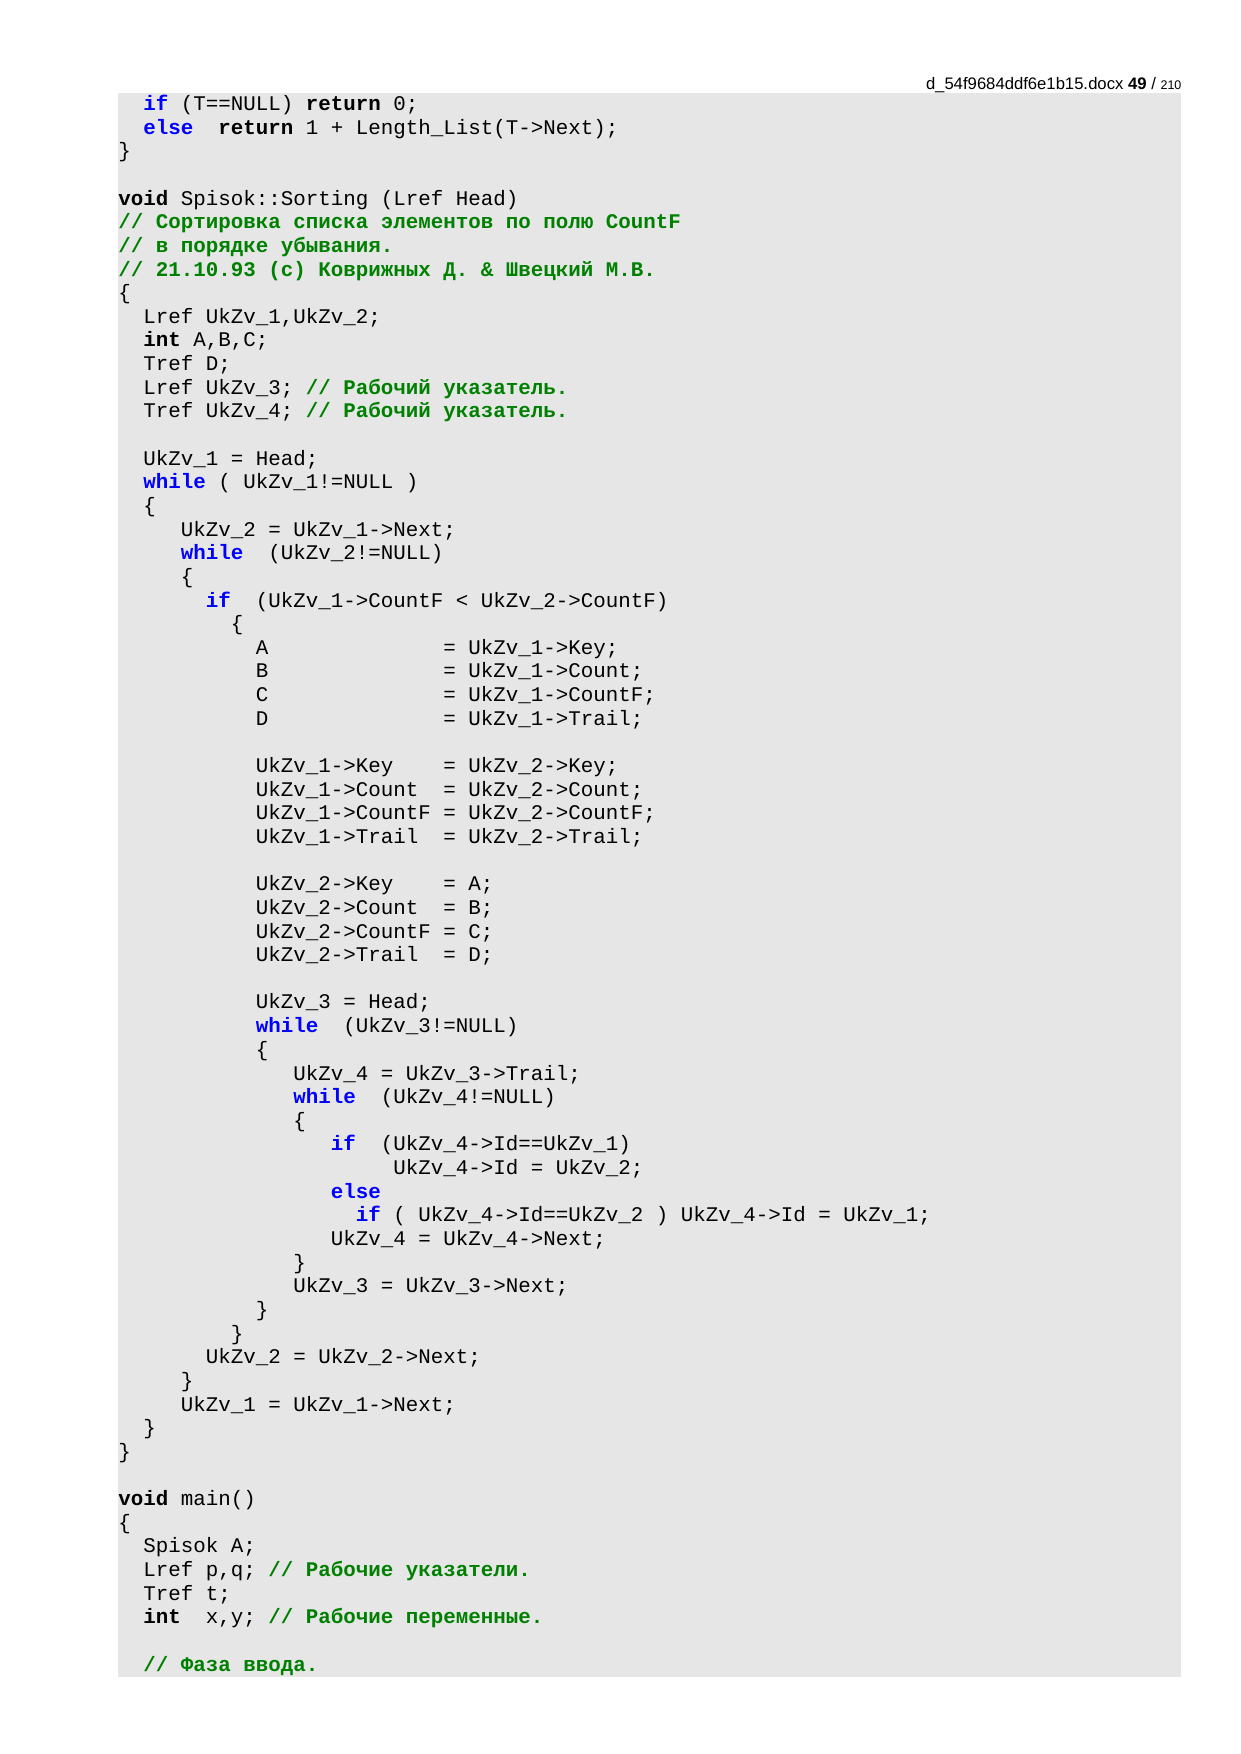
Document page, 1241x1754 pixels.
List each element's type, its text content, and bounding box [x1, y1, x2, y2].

text } [118, 1370, 1181, 1393]
text A = UkZv_1->Key; [118, 637, 1181, 661]
text UkZv_2->CountF = C; [118, 921, 1181, 944]
text } [118, 1299, 1181, 1323]
text // Сортировка списка элементов по полю CountF [118, 211, 1181, 235]
text UkZv_1->CountF = UkZv_2->CountF; [118, 802, 1181, 826]
text } [118, 1323, 1181, 1346]
text Tref t; [118, 1583, 1181, 1606]
text UkZv_2->Key = A; [118, 873, 1181, 897]
text { [118, 1512, 1181, 1535]
text while (UkZv_3!=NULL) [118, 1015, 1181, 1039]
text UkZv_1->Trail = UkZv_2->Trail; [118, 826, 1181, 850]
text Spisok A; [118, 1535, 1181, 1559]
text int x,y; // Рабочие переменные. [118, 1606, 1181, 1630]
text Lref UkZv_3; // Рабочий указатель. [118, 377, 1181, 400]
text // 21.10.93 (c) Коврижных Д. & Швецкий М.В. [118, 258, 1181, 282]
text UkZv_2->Trail = D; [118, 944, 1181, 968]
text while (UkZv_2!=NULL) [118, 542, 1181, 566]
text if (UkZv_4->Id==UkZv_1) [118, 1133, 1181, 1157]
text else [118, 1181, 1181, 1204]
text UkZv_1->Count = UkZv_2->Count; [118, 779, 1181, 802]
text { [118, 1110, 1181, 1133]
text { [118, 566, 1181, 589]
text } [118, 1441, 1181, 1464]
text } [118, 1252, 1181, 1275]
text UkZv_4->Id = UkZv_2; [118, 1157, 1181, 1181]
text // в порядке убывания. [118, 235, 1181, 258]
text while (UkZv_4!=NULL) [118, 1086, 1181, 1110]
text { [118, 613, 1181, 637]
text UkZv_4 = UkZv_4->Next; [118, 1228, 1181, 1252]
text else return 1 + Length_List(T->Next); [118, 117, 1181, 140]
text } [118, 140, 1181, 164]
text { [118, 495, 1181, 519]
text B = UkZv_1->Count; [118, 661, 1181, 684]
text UkZv_1 = UkZv_1->Next; [118, 1393, 1181, 1417]
text C = UkZv_1->CountF; [118, 684, 1181, 708]
text UkZv_3 = Head; [118, 992, 1181, 1015]
text } [118, 1417, 1181, 1441]
text UkZv_2->Count = B; [118, 897, 1181, 921]
text // Фаза ввода. [118, 1654, 1181, 1677]
text D = UkZv_1->Trail; [118, 708, 1181, 731]
text Tref D; [118, 353, 1181, 377]
text { [118, 282, 1181, 306]
text void Spisok::Sorting (Lref Head) [118, 188, 1181, 211]
text UkZv_4 = UkZv_3->Trail; [118, 1062, 1181, 1086]
text if (T==NULL) return 0; [118, 93, 1181, 117]
text UkZv_3 = UkZv_3->Next; [118, 1275, 1181, 1299]
text UkZv_2 = UkZv_1->Next; [118, 519, 1181, 542]
text if ( UkZv_4->Id==UkZv_2 ) UkZv_4->Id = UkZv_1; [118, 1204, 1181, 1228]
text UkZv_1 = Head; [118, 448, 1181, 471]
text UkZv_2 = UkZv_2->Next; [118, 1346, 1181, 1370]
text Lref UkZv_1,UkZv_2; [118, 306, 1181, 329]
text while ( UkZv_1!=NULL ) [118, 471, 1181, 495]
text int A,B,C; [118, 329, 1181, 353]
text if (UkZv_1->CountF < UkZv_2->CountF) [118, 589, 1181, 613]
text Tref UkZv_4; // Рабочий указатель. [118, 400, 1181, 424]
text Lref p,q; // Рабочие указатели. [118, 1559, 1181, 1583]
text UkZv_1->Key = UkZv_2->Key; [118, 755, 1181, 779]
text { [118, 1039, 1181, 1062]
text void main() [118, 1488, 1181, 1512]
